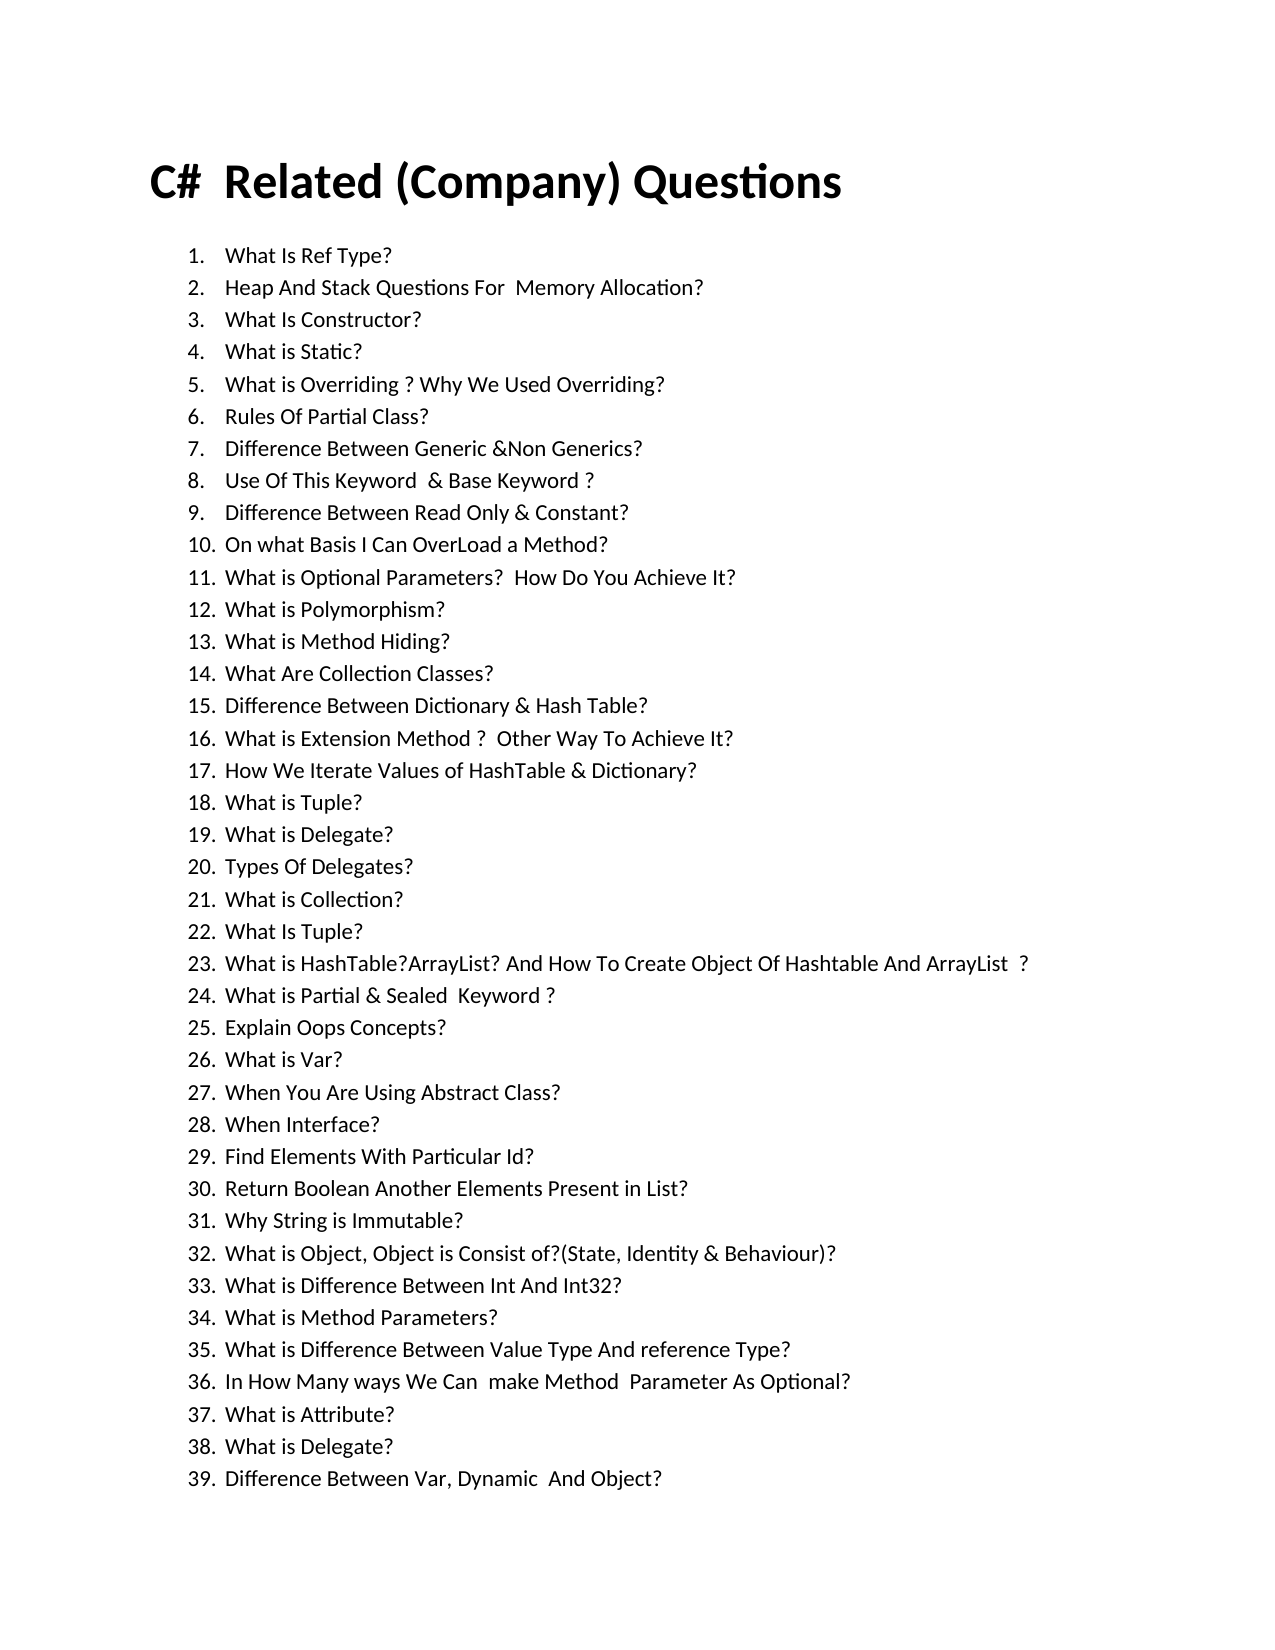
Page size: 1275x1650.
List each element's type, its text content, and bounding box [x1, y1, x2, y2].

list Heap And Stack Questions For Memory Allocation? [187, 273, 1125, 301]
list When Interface? [187, 1110, 1125, 1138]
list What is Delegate? [187, 1432, 1125, 1460]
list Difference Between Dictionary & Hash Table? [187, 692, 1125, 719]
list Difference Between Generic &Non Generics? [187, 434, 1125, 462]
list What is Overriding ? Why We Used Overriding? [187, 370, 1125, 398]
list Use Of This Keyword & Base Keyword ? [187, 466, 1125, 494]
text C# Related (Company) Questions [150, 150, 1125, 211]
list When You Are Using Abstract Class? [187, 1078, 1125, 1106]
list What is Method Hiding? [187, 627, 1125, 655]
list Why String is Immutable? [187, 1207, 1125, 1234]
list What is Object, Object is Consist of?(State, Identity & Behaviour)? [187, 1239, 1125, 1267]
list What Is Constructor? [187, 305, 1125, 333]
list What is Method Parameters? [187, 1303, 1125, 1331]
list In How Many ways We Can make Method Parameter As Optional? [187, 1367, 1125, 1396]
list What is Var? [187, 1046, 1125, 1074]
list Explain Oops Concepts? [187, 1013, 1125, 1041]
list What is Static? [187, 337, 1125, 366]
list Difference Between Read Only & Constant? [187, 498, 1125, 526]
list How We Iterate Values of HashTable & Dictionary? [187, 756, 1125, 784]
list What Is Ref Type? [187, 241, 1125, 269]
list What is Delegate? [187, 820, 1125, 848]
list What is Tuple? [187, 788, 1125, 816]
list What is Optional Parameters? How Do You Achieve It? [187, 563, 1125, 591]
list What is HashTable?ArrayList? And How To Create Object Of Hashtable And ArrayList ? [187, 949, 1125, 977]
list What Are Collection Classes? [187, 659, 1125, 687]
list Find Elements With Particular Id? [187, 1142, 1125, 1170]
list What is Partial & Sealed Keyword ? [187, 981, 1125, 1009]
list What is Polymorphism? [187, 595, 1125, 623]
list What is Difference Between Value Type And reference Type? [187, 1335, 1125, 1363]
list On what Basis I Can OverLoad a Method? [187, 531, 1125, 559]
list Types Of Delegates? [187, 852, 1125, 881]
list Return Boolean Another Elements Present in List? [187, 1174, 1125, 1202]
list Rules Of Partial Class? [187, 402, 1125, 430]
list What Is Tuple? [187, 917, 1125, 945]
list What is Extension Method ? Other Way To Achieve It? [187, 724, 1125, 752]
list What is Attribute? [187, 1400, 1125, 1428]
list What is Difference Between Int And Int32? [187, 1271, 1125, 1299]
list Difference Between Var, Dynamic And Object? [187, 1464, 1125, 1492]
list What is Collection? [187, 885, 1125, 913]
